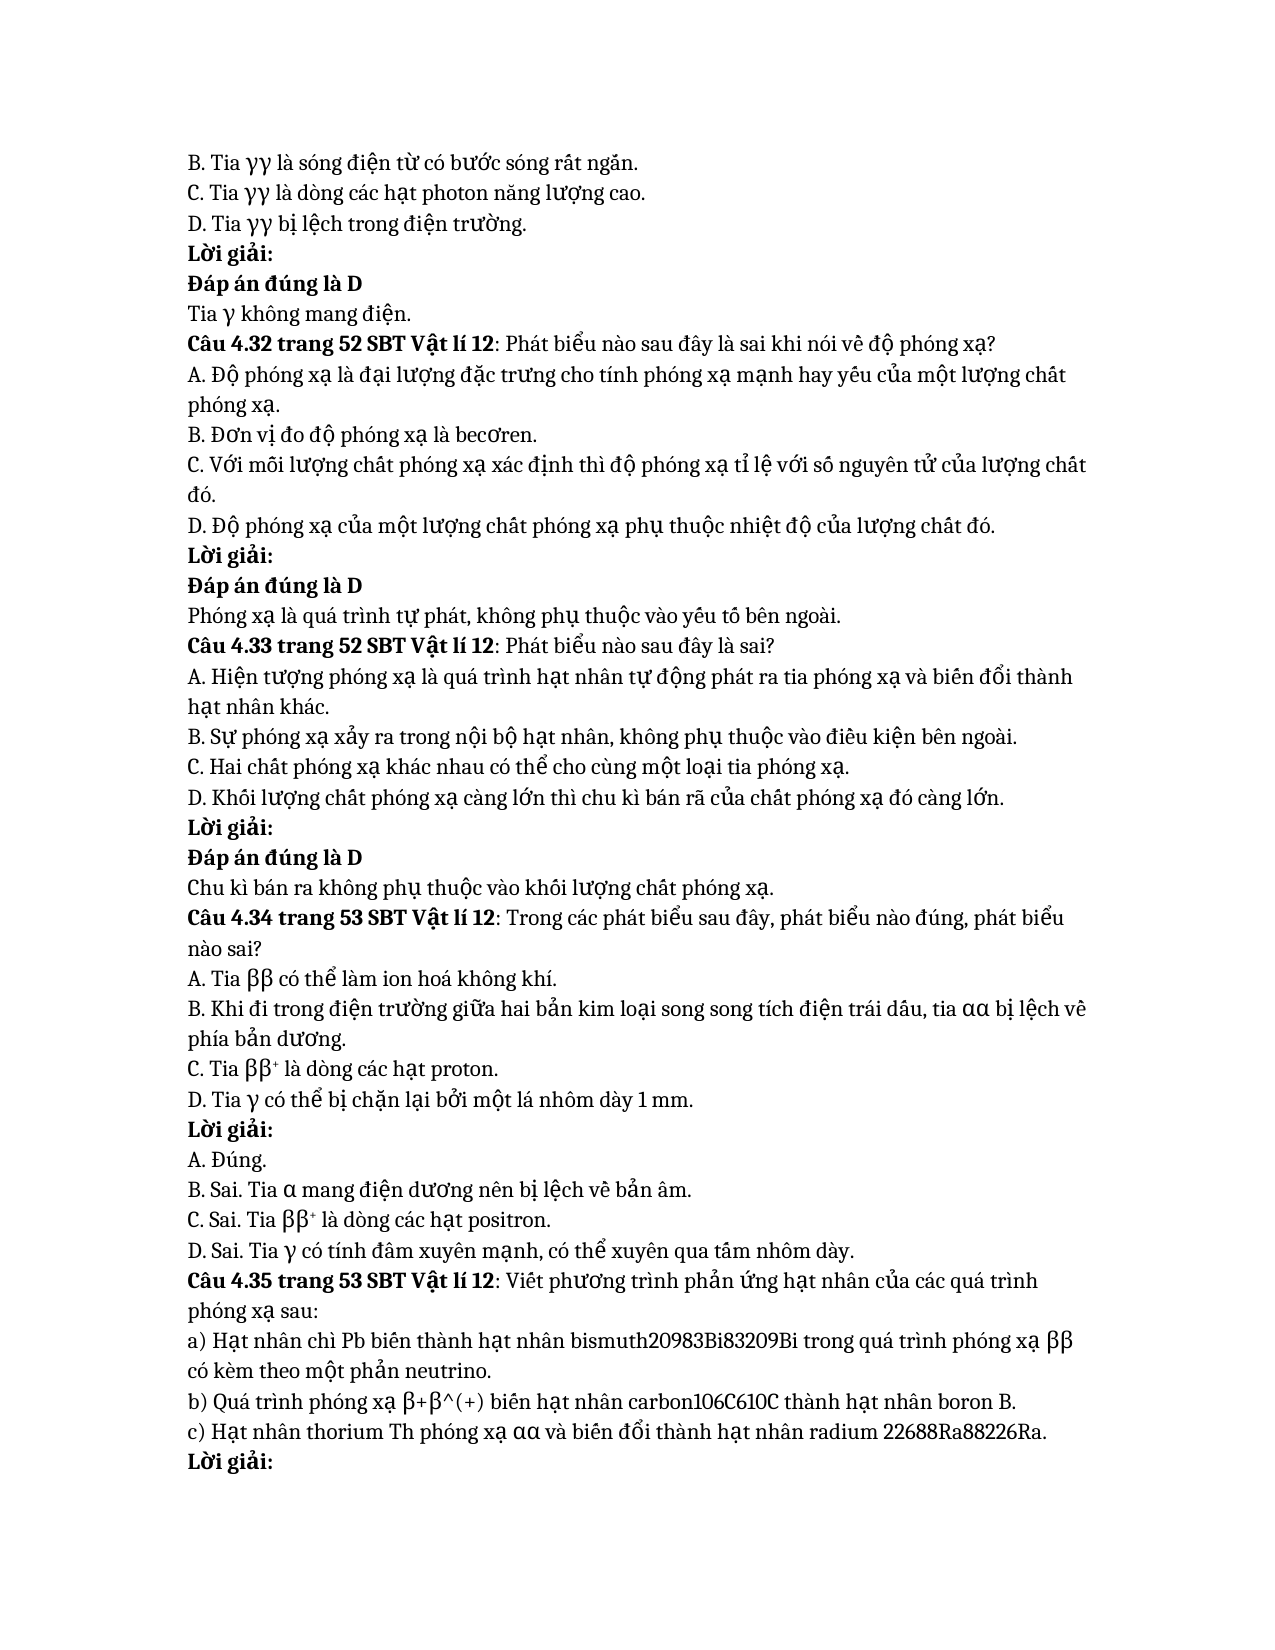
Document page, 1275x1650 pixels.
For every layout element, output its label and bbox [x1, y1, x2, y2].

text [187, 150, 1087, 1475]
